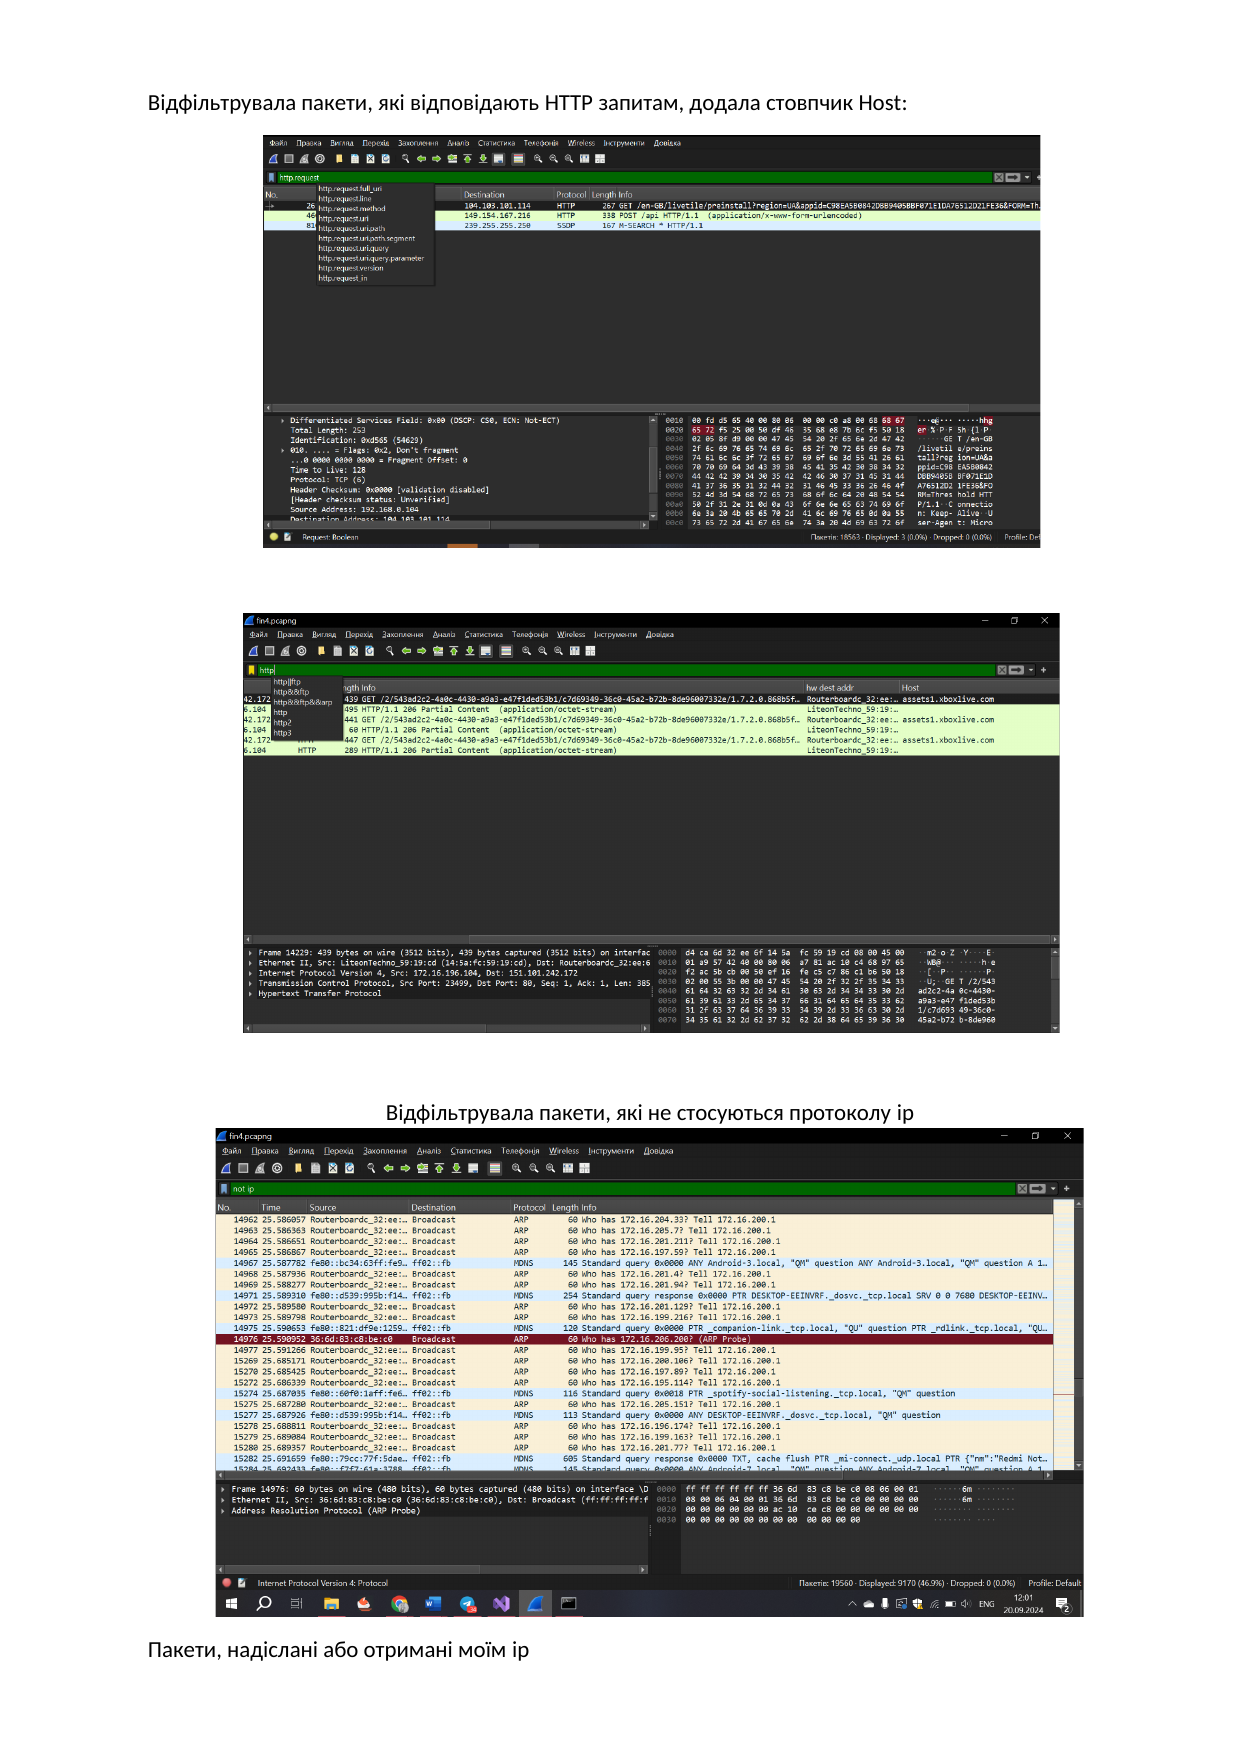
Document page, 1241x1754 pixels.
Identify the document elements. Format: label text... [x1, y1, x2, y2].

picture [215, 1128, 1084, 1617]
text Відфільтрувала пакети, які відповідають HTTP запитам, додала стовпчик Host: [148, 88, 1152, 117]
text Пакети, надіслані або отримані моїм ip [148, 1635, 1152, 1663]
picture [243, 613, 1060, 1033]
picture [263, 135, 1041, 548]
